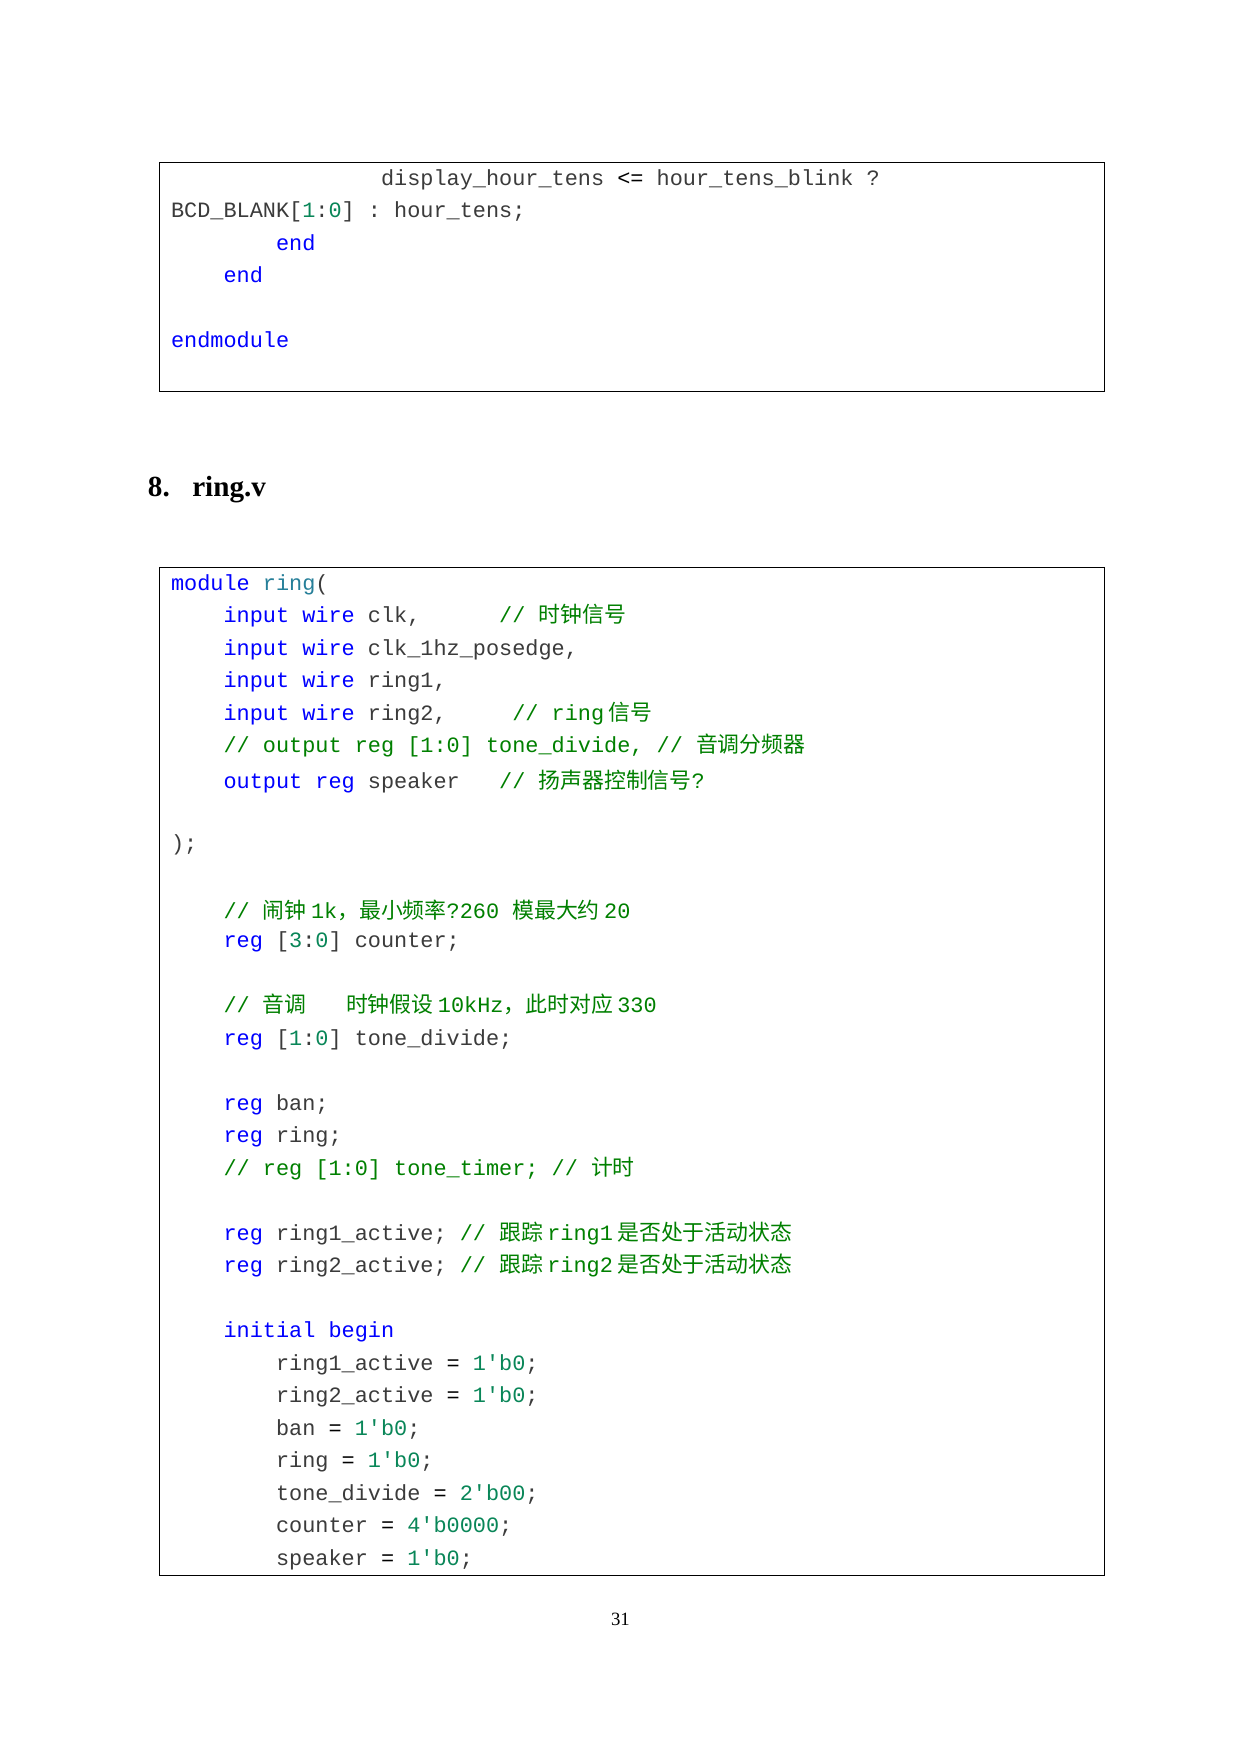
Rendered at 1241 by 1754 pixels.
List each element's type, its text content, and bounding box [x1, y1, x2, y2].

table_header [160, 568, 1104, 1575]
subtitle ring.v [148, 453, 1092, 518]
